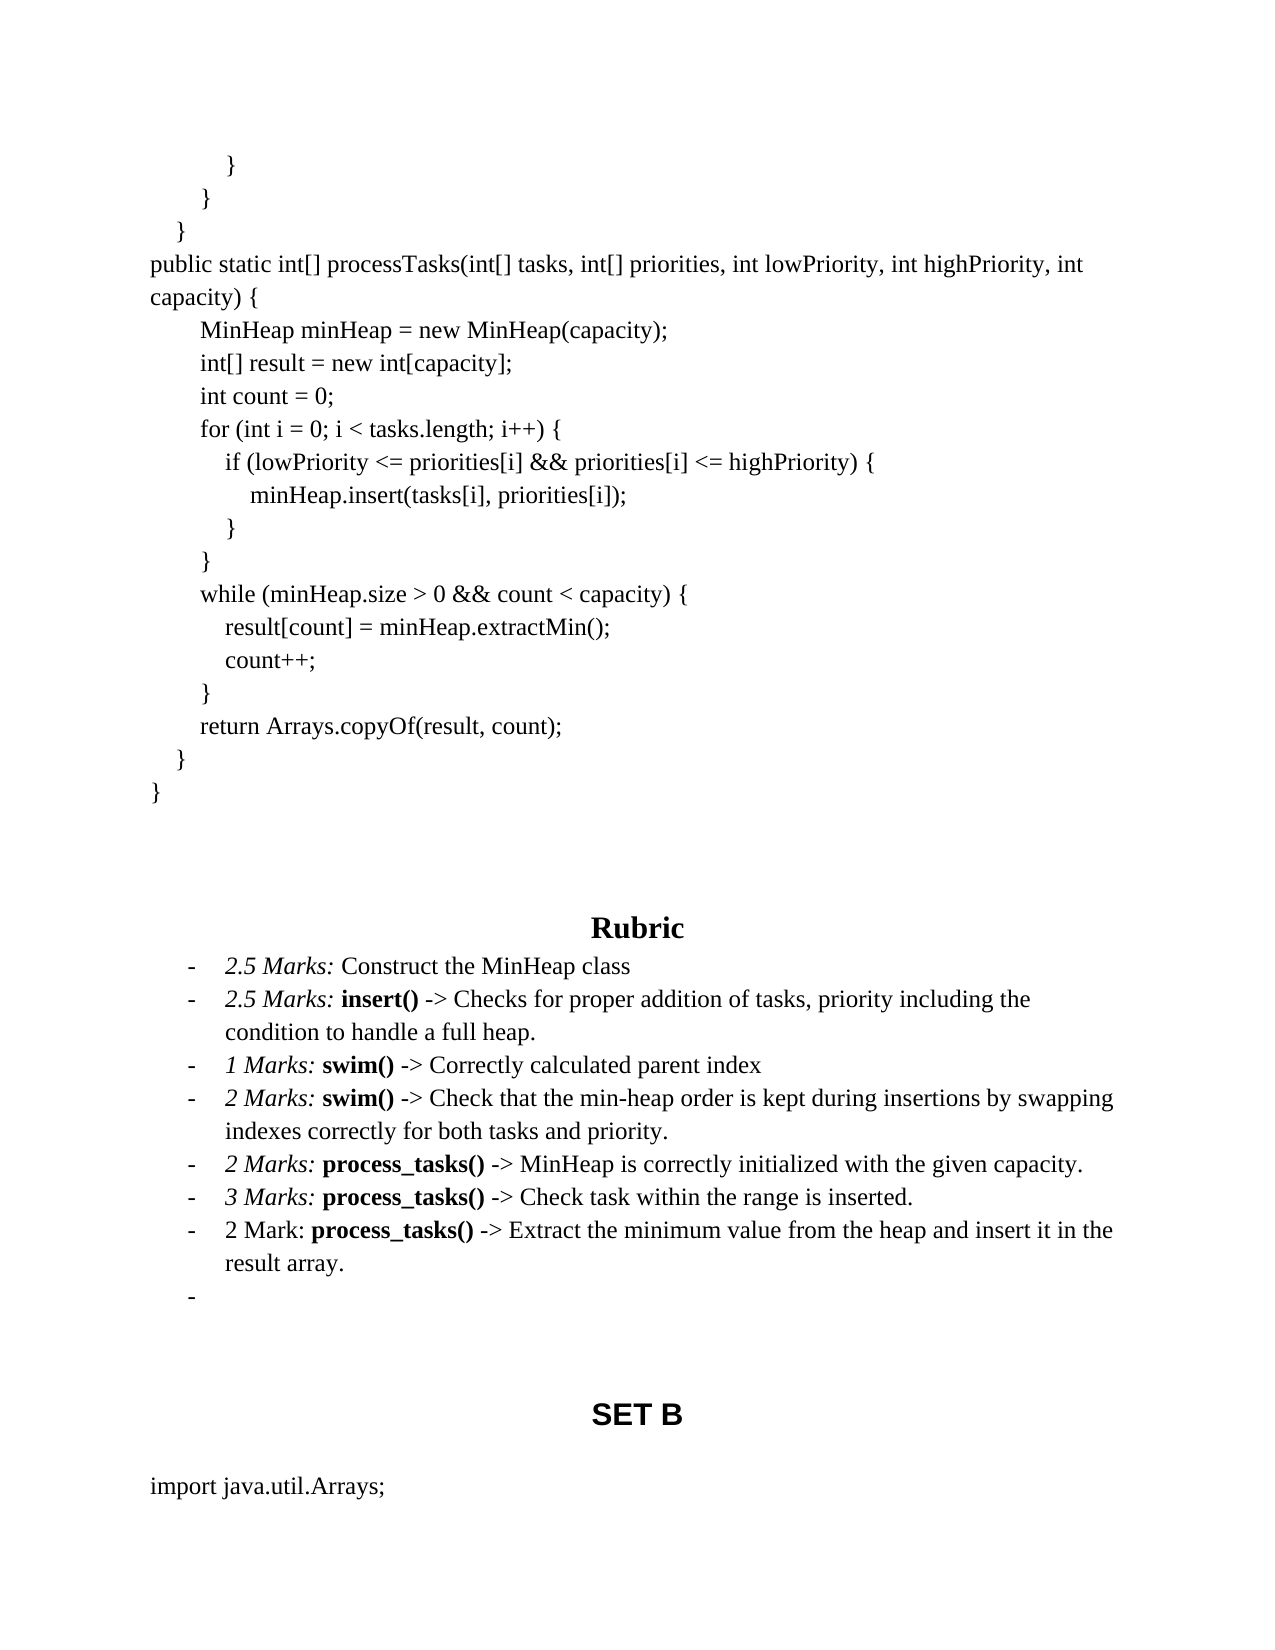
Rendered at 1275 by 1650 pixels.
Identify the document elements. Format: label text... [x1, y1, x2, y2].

text } [150, 744, 1125, 773]
text result[count] = minHeap.extractMin(); [150, 612, 1125, 641]
text minHeap.insert(tasks[i], priorities[i]); [150, 480, 1125, 509]
list 3 Marks: process_tasks() -> Check task within the range is inserted. [187, 1182, 1125, 1211]
text MinHeap minHeap = new MinHeap(capacity); [150, 315, 1125, 344]
text } [150, 150, 1125, 179]
text } [150, 678, 1125, 707]
text if (lowPriority <= priorities[i] && priorities[i] <= highPriority) { [150, 447, 1125, 476]
text import java.util.Arrays; [150, 1471, 1125, 1499]
text int count = 0; [150, 381, 1125, 410]
text Rubric [150, 909, 1125, 945]
text return Arrays.copyOf(result, count); [150, 711, 1125, 740]
text int[] result = new int[capacity]; [150, 348, 1125, 377]
text } [150, 546, 1125, 575]
text count++; [150, 645, 1125, 674]
list 2 Marks: swim() -> Check that the min-heap order is kept during insertions by swapping indexes correctly for both tasks and priority. [187, 1083, 1125, 1144]
list 2 Mark: process_tasks() -> Extract the minimum value from the heap and insert it in the result array. [187, 1215, 1125, 1277]
list 2.5 Marks: insert() -> Checks for proper addition of tasks, priority including the condition to handle a full heap. [187, 984, 1125, 1046]
list 2.5 Marks: Construct the MinHeap class [187, 951, 1125, 979]
text } [150, 513, 1125, 542]
list 2 Marks: process_tasks() -> MinHeap is correctly initialized with the given capacity. [187, 1149, 1125, 1178]
text for (int i = 0; i < tasks.length; i++) { [150, 414, 1125, 443]
text SET B [150, 1396, 1125, 1432]
text } [150, 183, 1125, 212]
list 1 Marks: swim() -> Correctly calculated parent index [187, 1050, 1125, 1078]
text public static int[] processTasks(int[] tasks, int[] priorities, int lowPriority, int highPriority, int capacity) { [150, 249, 1125, 311]
text } [150, 216, 1125, 245]
text while (minHeap.size > 0 && count < capacity) { [150, 579, 1125, 608]
text } [150, 777, 1125, 806]
